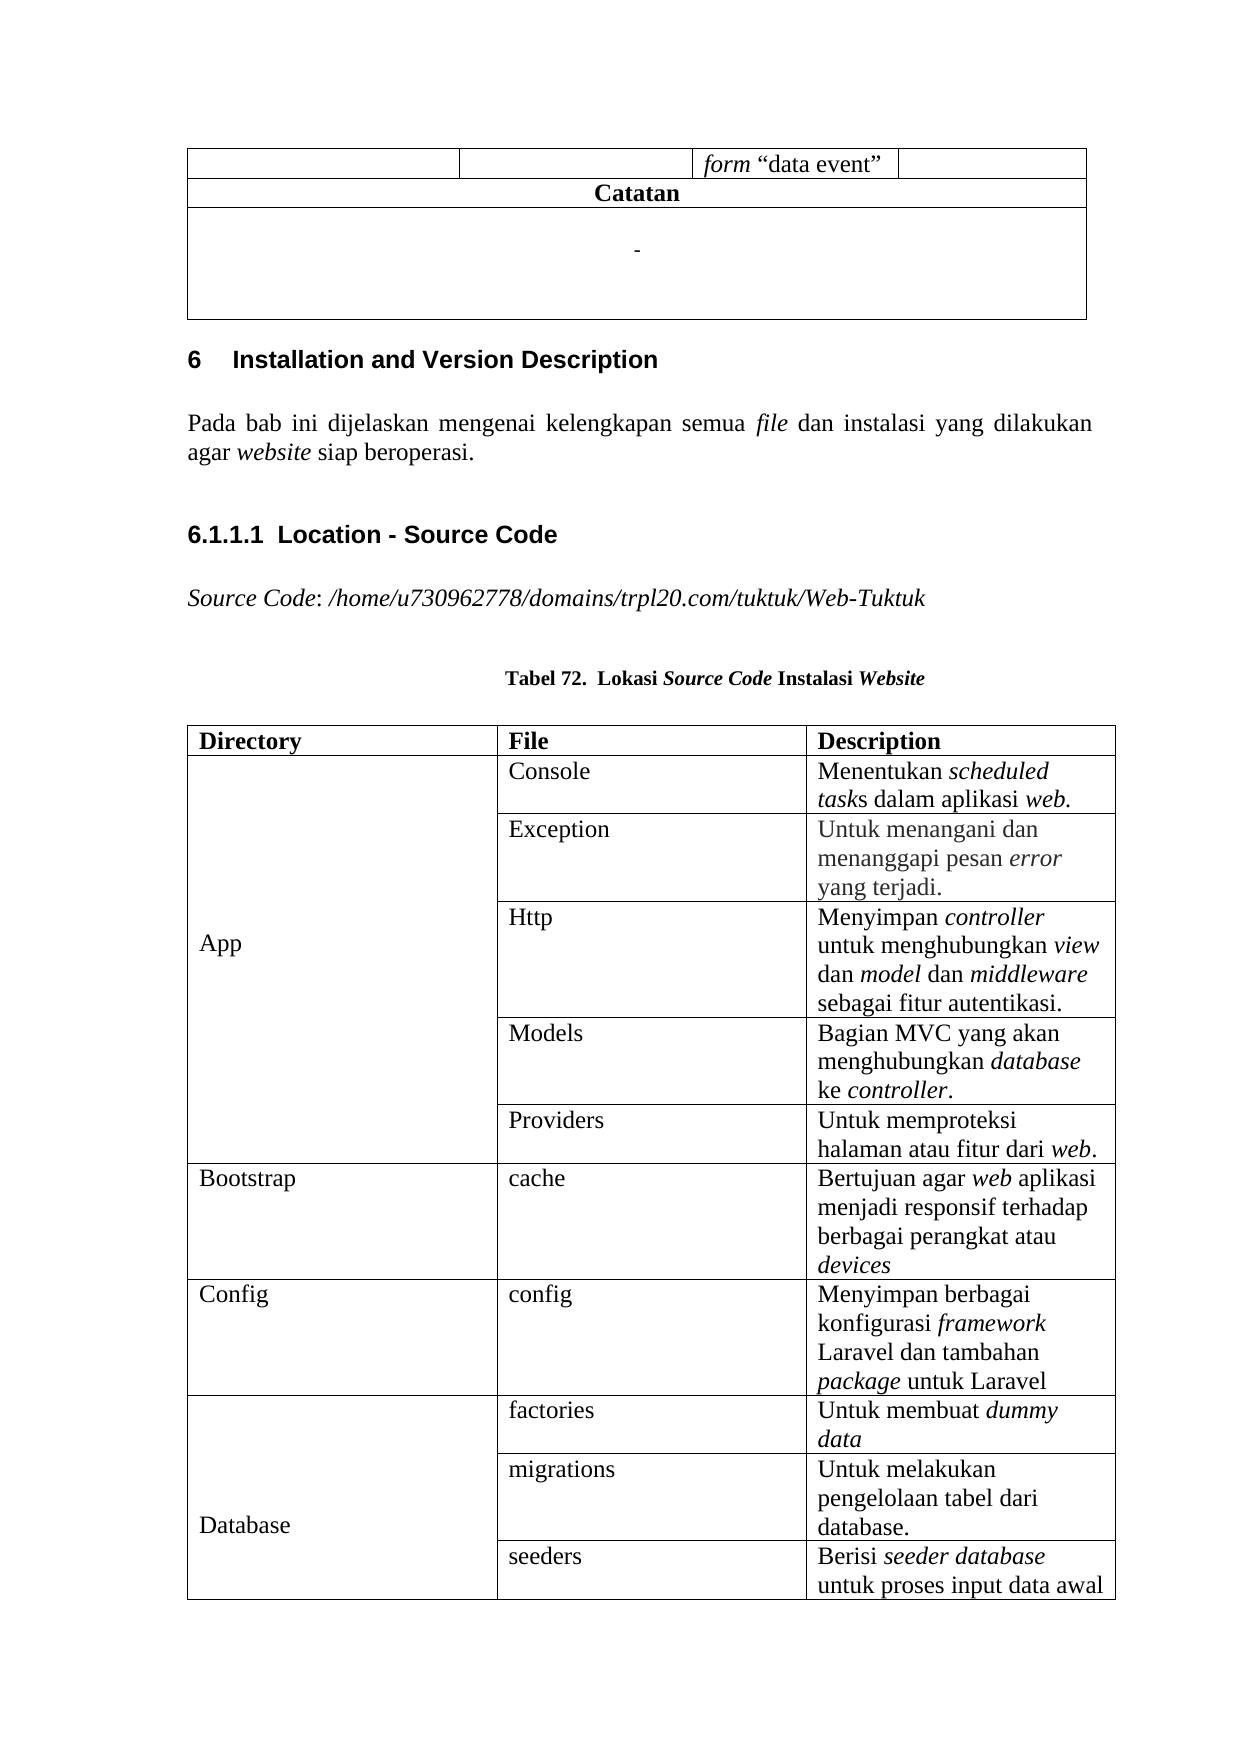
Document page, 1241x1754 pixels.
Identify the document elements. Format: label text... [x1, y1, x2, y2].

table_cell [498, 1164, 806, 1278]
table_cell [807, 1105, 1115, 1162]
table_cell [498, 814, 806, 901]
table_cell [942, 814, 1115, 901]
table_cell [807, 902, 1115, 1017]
subtitle Location - Source Code [187, 520, 1092, 548]
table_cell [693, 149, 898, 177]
text Pada bab ini dijelaskan mengenai kelengkapan semua file dan instalasi yang dilakukan agar website siap beroperasi. [187, 408, 1092, 466]
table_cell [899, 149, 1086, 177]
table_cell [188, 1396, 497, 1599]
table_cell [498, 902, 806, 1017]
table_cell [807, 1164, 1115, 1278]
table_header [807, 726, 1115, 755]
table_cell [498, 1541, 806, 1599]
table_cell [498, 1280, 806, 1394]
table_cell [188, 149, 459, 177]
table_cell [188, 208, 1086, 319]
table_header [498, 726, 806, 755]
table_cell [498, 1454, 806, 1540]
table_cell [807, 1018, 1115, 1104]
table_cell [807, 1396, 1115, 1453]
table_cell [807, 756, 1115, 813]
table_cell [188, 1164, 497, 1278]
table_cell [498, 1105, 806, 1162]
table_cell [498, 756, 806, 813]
subtitle Installation and Version Description [187, 345, 1092, 373]
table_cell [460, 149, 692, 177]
subtitle Tabel 72. Lokasi Source Code Instalasi Website [262, 666, 1092, 690]
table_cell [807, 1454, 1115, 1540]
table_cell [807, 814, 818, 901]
text Source Code: /home/u730962778/domains/trpl20.com/tuktuk/Web-Tuktuk [187, 583, 1092, 612]
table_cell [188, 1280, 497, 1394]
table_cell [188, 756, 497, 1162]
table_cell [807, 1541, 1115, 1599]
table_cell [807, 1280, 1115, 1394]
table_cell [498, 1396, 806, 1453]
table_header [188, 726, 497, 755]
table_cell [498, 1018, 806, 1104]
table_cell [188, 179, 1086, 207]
